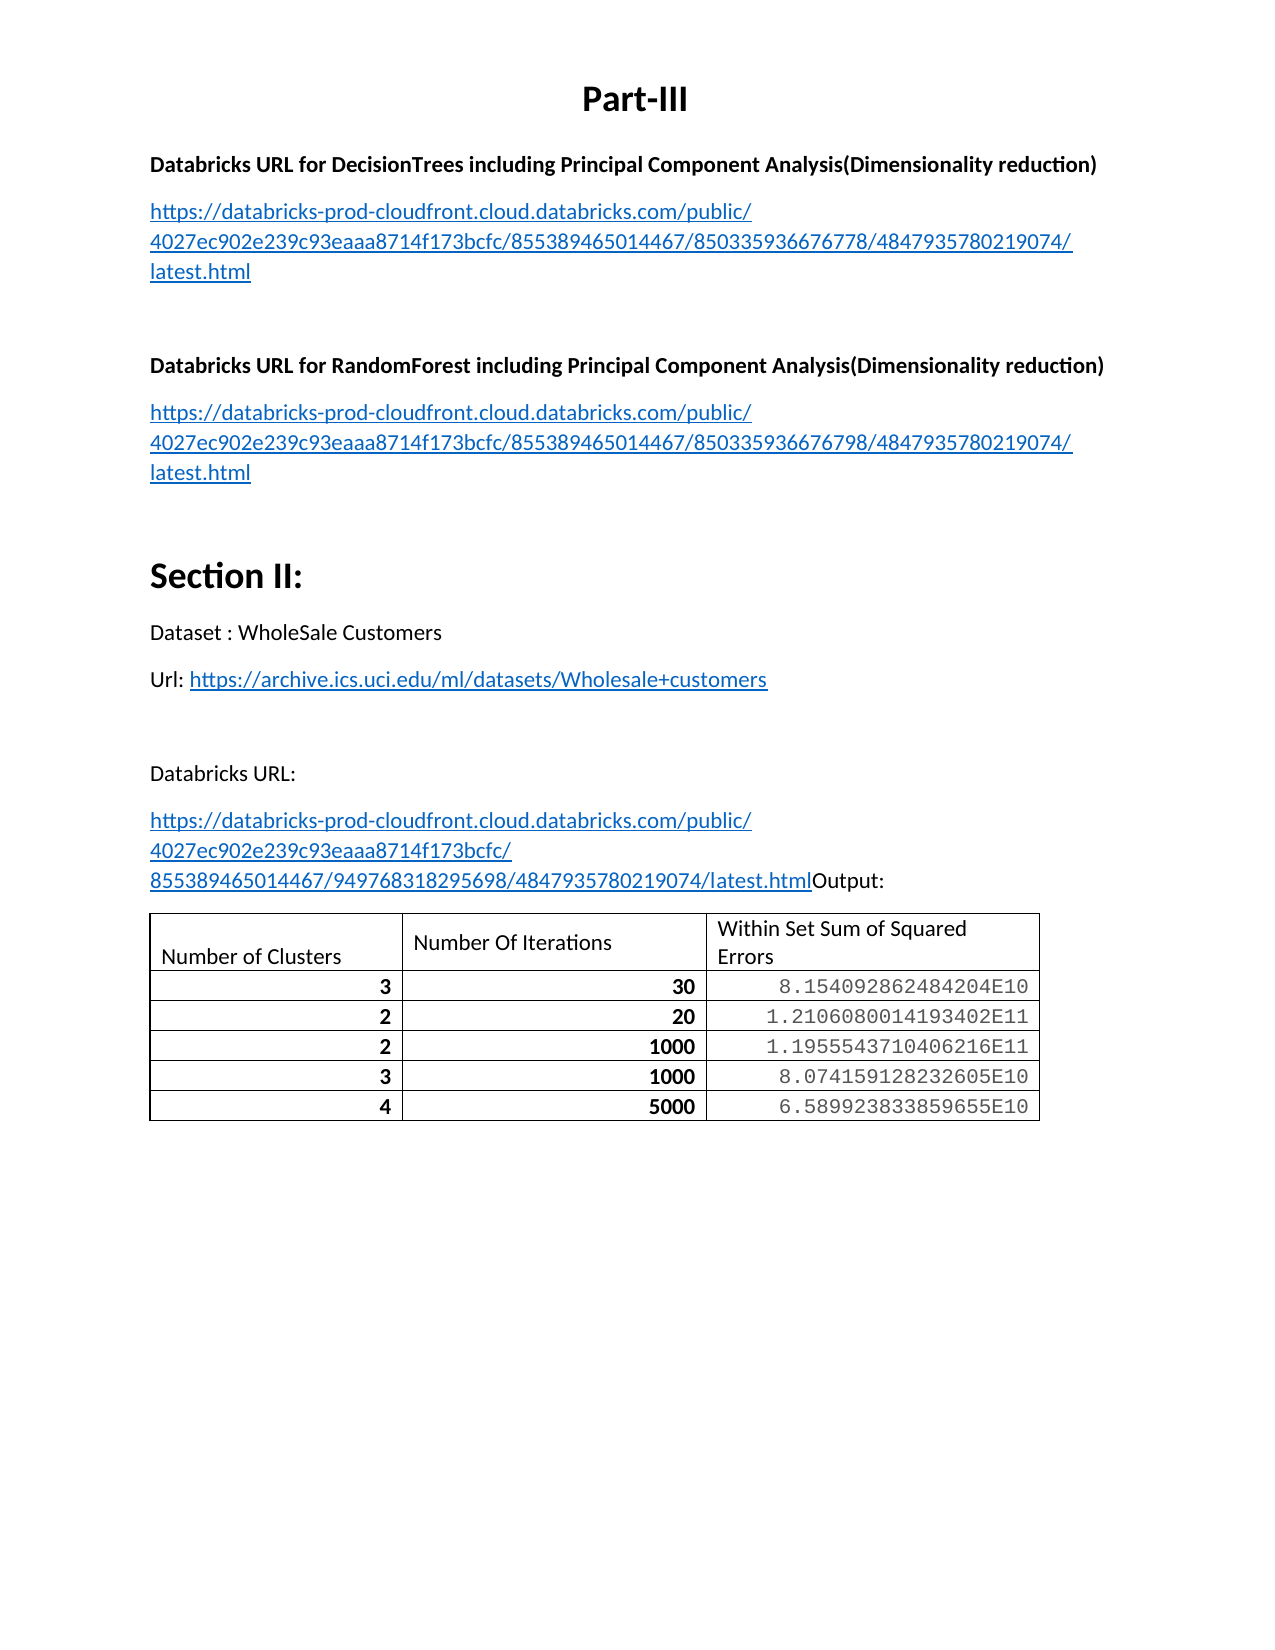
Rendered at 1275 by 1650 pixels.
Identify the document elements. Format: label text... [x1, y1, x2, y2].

table_cell 1.1955543710406216E11 [707, 1031, 1039, 1060]
table_cell 3 [151, 971, 402, 1000]
text https://databricks-prod-cloudfront.cloud.databricks.com/public/4027ec902e239c93eaaa8714f173bcfc/855389465014467/949768318295698/4847935780219074/latest.htmlOutput: [150, 806, 1125, 894]
table_cell 1000 [403, 1061, 706, 1090]
table_cell 1.2106080014193402E11 [707, 1001, 1039, 1030]
table_cell 5000 [403, 1091, 706, 1120]
table_cell 4 [151, 1091, 402, 1120]
table_cell 1000 [403, 1031, 706, 1060]
table_cell 20 [403, 1001, 706, 1030]
text Url: https://archive.ics.uci.edu/ml/datasets/Wholesale+customers [150, 665, 1125, 693]
table_cell 8.154092862484204E10 [707, 971, 1039, 1000]
text Section II: [150, 552, 1125, 598]
table_cell 30 [403, 971, 706, 1000]
table_cell 3 [151, 1061, 402, 1090]
table_header Number of Clusters [151, 914, 402, 970]
text Databricks URL: [150, 759, 1125, 787]
text Dataset : WholeSale Customers [150, 618, 1125, 646]
table_header Number Of Iterations [403, 914, 706, 970]
table_cell 6.589923833859655E10 [707, 1091, 1039, 1120]
text Databricks URL for DecisionTrees including Principal Component Analysis(Dimensionality reduction) [150, 150, 1125, 178]
table_cell 2 [151, 1001, 402, 1030]
table_cell 2 [151, 1031, 402, 1060]
table_header Within Set Sum of Squared Errors [707, 914, 1039, 970]
table_cell 8.074159128232605E10 [707, 1061, 1039, 1090]
text https://databricks-prod-cloudfront.cloud.databricks.com/public/4027ec902e239c93eaaa8714f173bcfc/855389465014467/850335936676778/4847935780219074/latest.html [150, 197, 1125, 285]
text Databricks URL for RandomForest including Principal Component Analysis(Dimensionality reduction) [150, 351, 1125, 379]
text https://databricks-prod-cloudfront.cloud.databricks.com/public/4027ec902e239c93eaaa8714f173bcfc/855389465014467/850335936676798/4847935780219074/latest.html [150, 398, 1125, 486]
